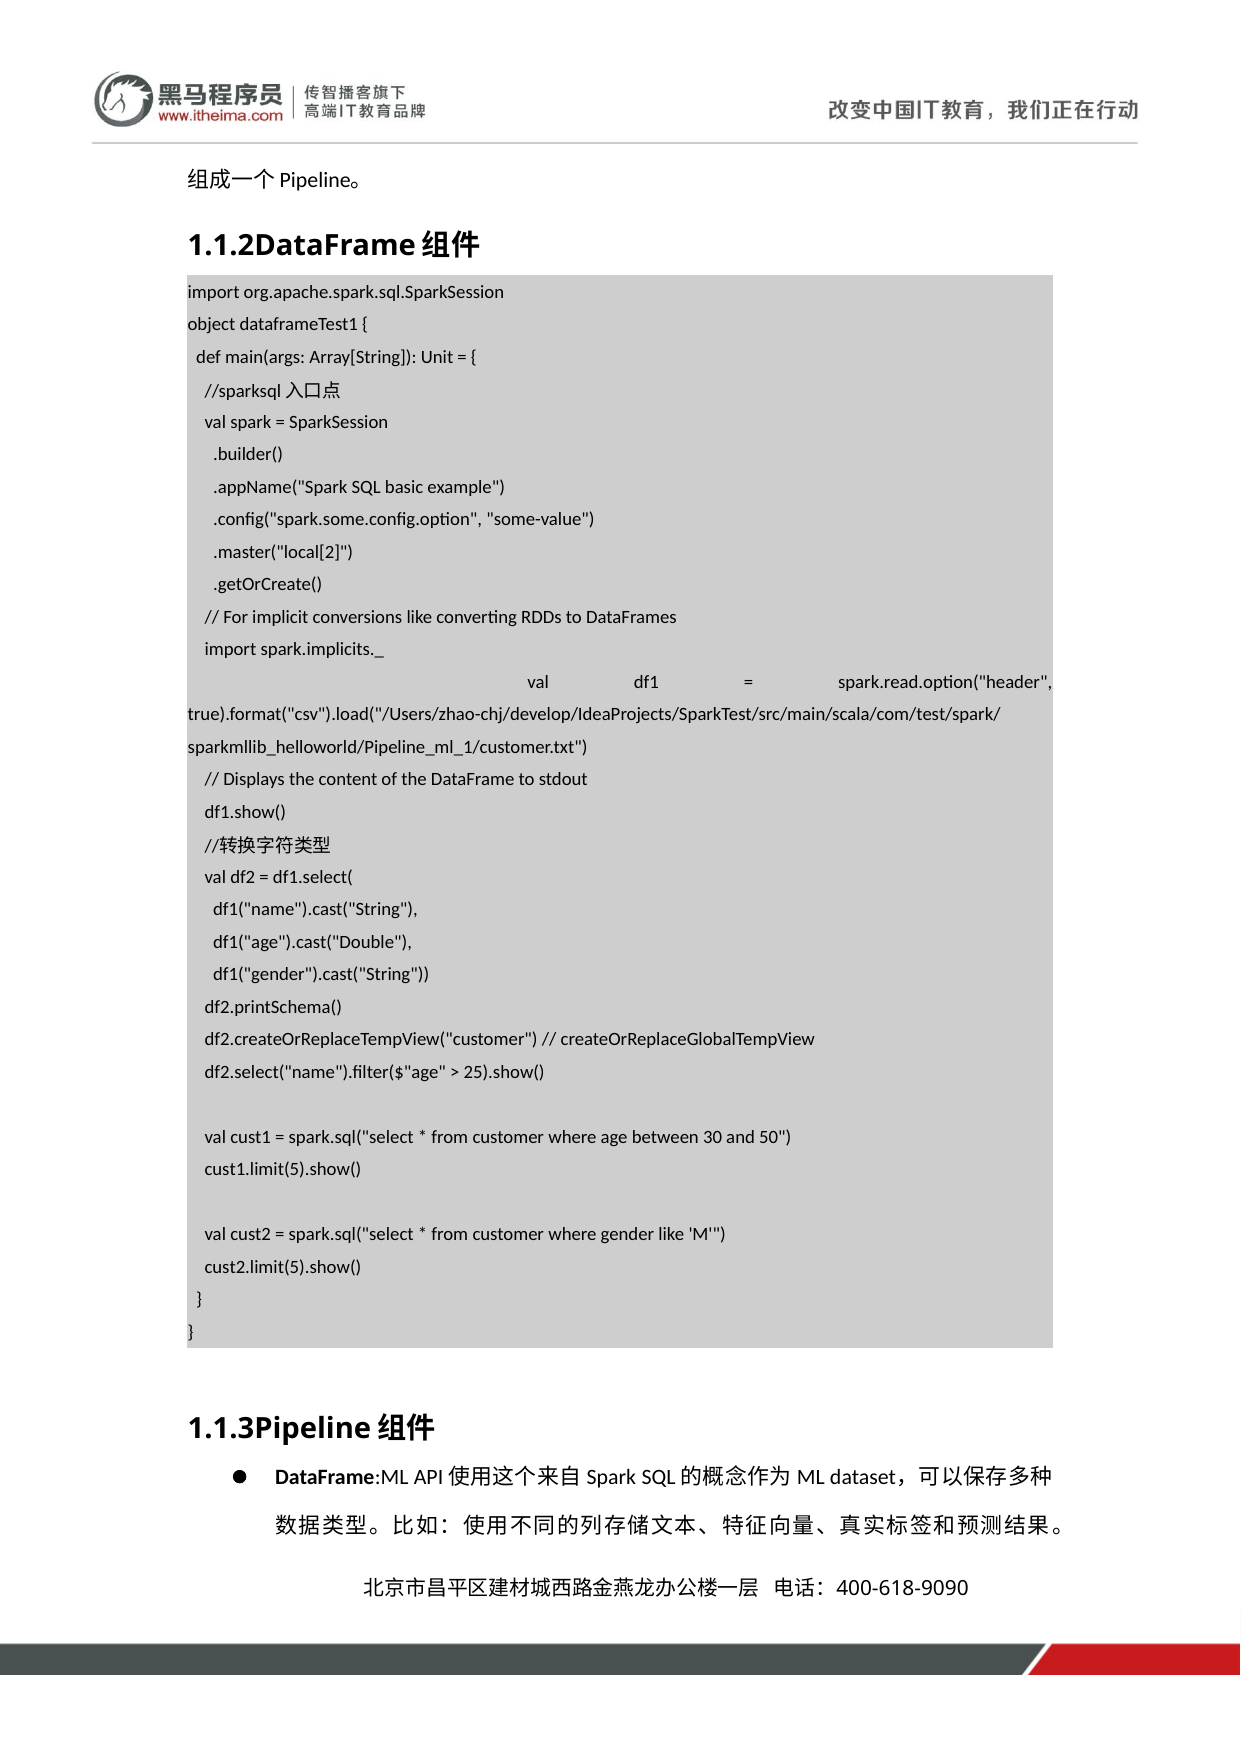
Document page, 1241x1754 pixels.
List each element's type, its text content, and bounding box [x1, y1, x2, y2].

text cust2.limit(5).show() [187, 1250, 1053, 1283]
picture [0, 1551, 1241, 1675]
text val spark = SparkSession [187, 405, 1053, 438]
text } [187, 1283, 1053, 1315]
text val cust1 = spark.sql("select * from customer where age between 30 and 50") [187, 1120, 1053, 1153]
picture [0, 1, 1241, 151]
text //sparksql入口点 [187, 373, 1053, 405]
text df2.printSchema() [187, 990, 1053, 1023]
text df1.show() [187, 795, 1053, 828]
text df2.createOrReplaceTempView("customer") // createOrReplaceGlobalTempView [187, 1023, 1053, 1055]
text //转换字符类型 [187, 828, 1053, 860]
text val cust2 = spark.sql("select * from customer where gender like 'M'") [187, 1218, 1053, 1250]
text } [187, 1315, 1053, 1348]
subtitle 1.1.2DataFrame组件 [187, 210, 1053, 275]
text .builder() [187, 438, 1053, 470]
text // For implicit conversions like converting RDDs to DataFrames [187, 600, 1053, 633]
text df2.select("name").filter($"age" > 25).show() [187, 1055, 1053, 1088]
text cust1.limit(5).show() [187, 1153, 1053, 1185]
text .appName("Spark SQL basic example") [187, 470, 1053, 503]
subtitle 1.1.3Pipeline组件 [187, 1394, 1053, 1459]
text df1("name").cast("String"), [187, 893, 1053, 925]
text // Displays the content of the DataFrame to stdout [187, 763, 1053, 795]
text .getOrCreate() [187, 568, 1053, 600]
text object dataframeTest1 { [187, 308, 1053, 340]
text .master("local[2]") [187, 535, 1053, 568]
text Estimator则主要是用来做模型拟合，用来生成一个Transformer。这些Stage有序组成一个Pipeline。 [187, 162, 1053, 194]
text df1("age").cast("Double"), [187, 925, 1053, 958]
text df1("gender").cast("String")) [187, 958, 1053, 990]
list DataFrame:ML API使用这个来自Spark SQL的概念作为ML dataset，可以保存多种数据类型。比如：使用不同的列存储文本、特征向量、真实标签和预测结果。Spark ML采用SchemaRDDSpark SQL，以便在统一的Dataset概念下支持各种数据类型。 [231, 1459, 1053, 1540]
text val df2 = df1.select( [187, 860, 1053, 893]
text val df1 = spark.read.option("header", true).format("csv").load("/Users/zhao-chj/develop/IdeaProjects/SparkTest/src/main/scala/com/test/spark/sparkmllib_helloworld/Pipeline_ml_1/customer.txt") [187, 665, 1053, 763]
text import spark.implicits._ [187, 633, 1053, 665]
text import org.apache.spark.sql.SparkSession [187, 275, 1053, 308]
text def main(args: Array[String]): Unit = { [187, 340, 1053, 373]
text .config("spark.some.config.option", "some-value") [187, 503, 1053, 535]
